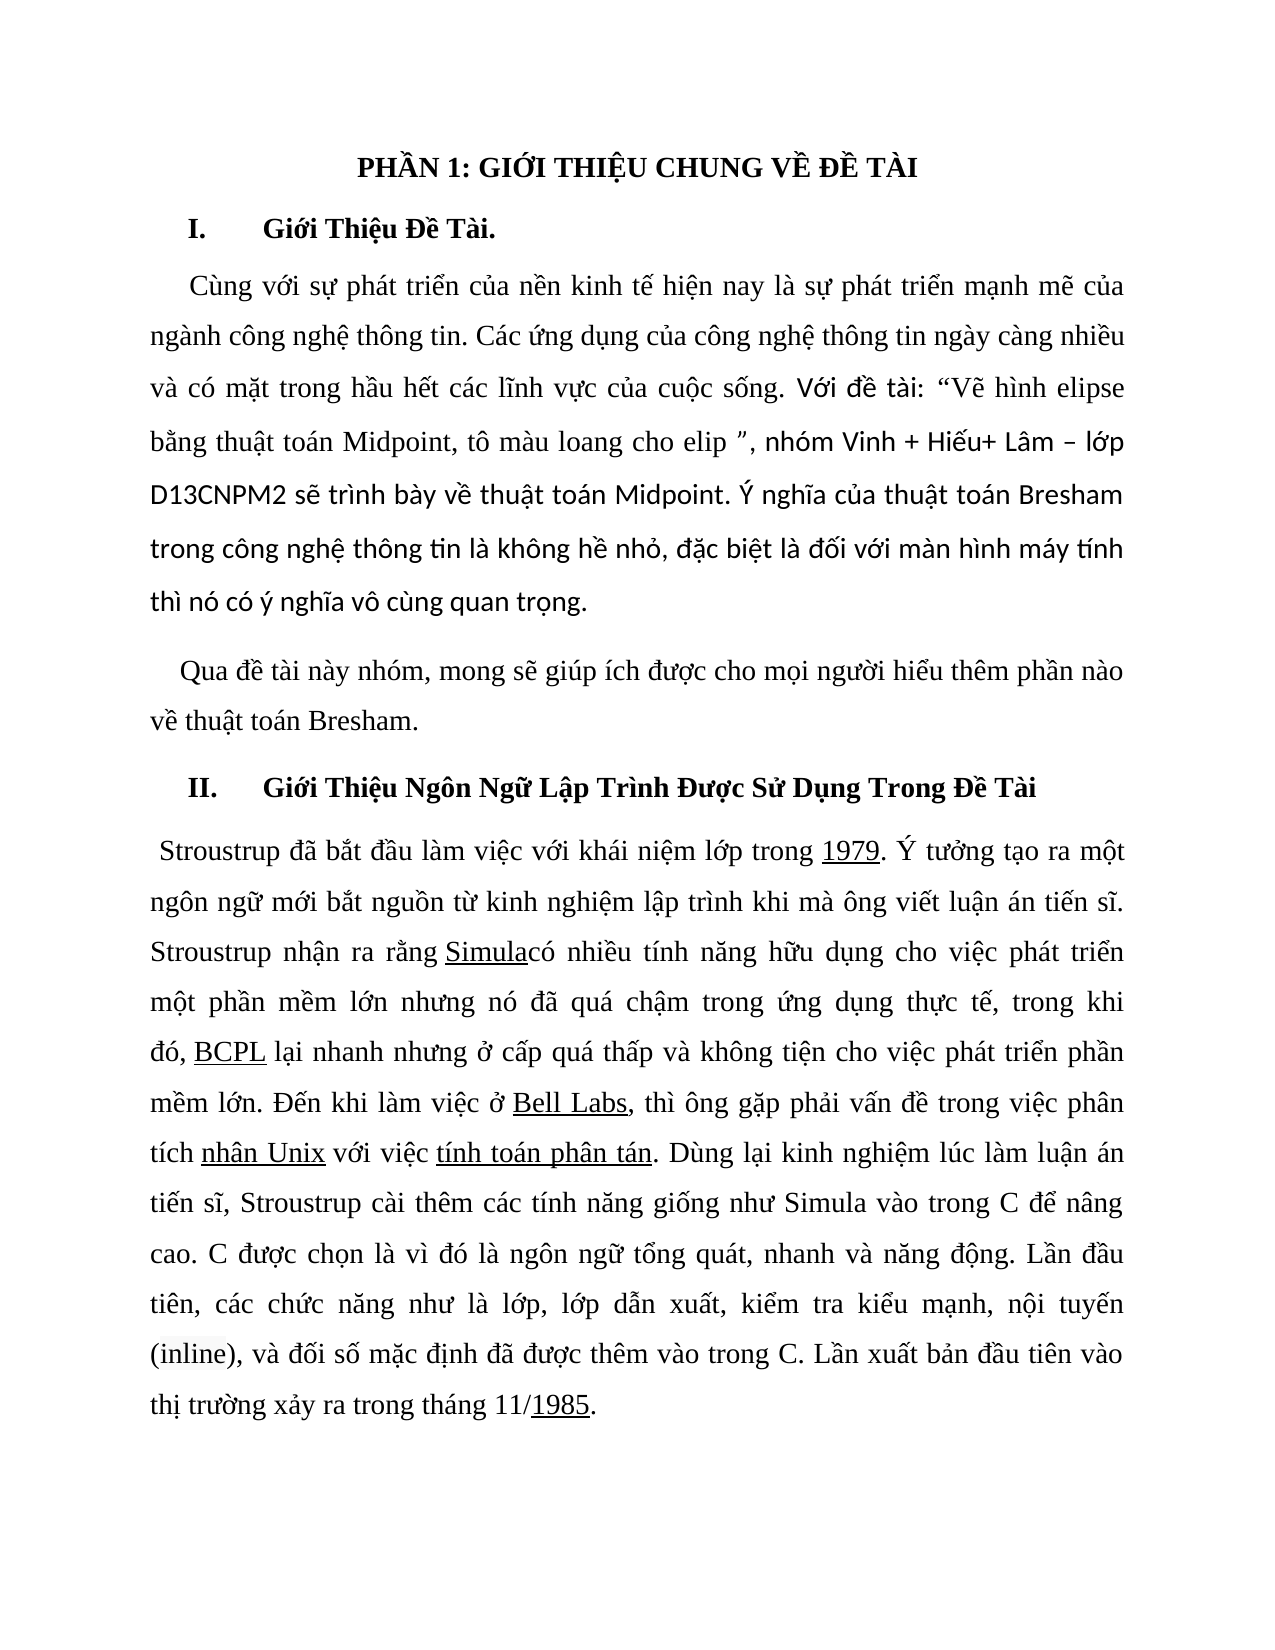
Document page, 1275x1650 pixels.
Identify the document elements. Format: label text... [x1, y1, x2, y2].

subtitle Giới Thiệu Đề Tài. [187, 211, 1125, 245]
text PHẦN 1: GIỚI THIỆU CHUNG VỀ ĐỀ TÀI [150, 150, 1125, 183]
list Giới Thiệu Ngôn Ngữ Lập Trình Được Sử Dụng Trong Đề Tài [187, 771, 1125, 804]
text Stroustrup đã bắt đầu làm việc với khái niệm lớp trong 1979. Ý tưởng tạo ra một ngôn ngữ mới bắt nguồn từ kinh nghiệm lập trình khi mà ông viết luận án tiến sĩ. Stroustrup nhận ra rằng Simulacó nhiều tính năng hữu dụng cho việc phát triển một phần mềm lớn nhưng nó đã quá chậm trong ứng dụng thực tế, trong khi đó, BCPL lại nhanh nhưng ở cấp quá thấp và không tiện cho việc phát triển phần mềm lớn. Đến khi làm việc ở Bell Labs, thì ông gặp phải vấn đề trong việc phân tích nhân Unix với việc tính toán phân tán. Dùng lại kinh nghiệm lúc làm luận án tiến sĩ, Stroustrup cài thêm các tính năng giống như Simula vào trong C để nâng cao. C được chọn là vì đó là ngôn ngữ tổng quát, nhanh và năng động. Lần đầu tiên, các chức năng như là lớp, lớp dẫn xuất, kiểm tra kiểu mạnh, nội tuyến (inline), và đối số mặc định đã được thêm vào trong C. Lần xuất bản đầu tiên vào thị trường xảy ra trong tháng 11/1985. [150, 833, 1125, 1420]
text Qua đề tài này nhóm, mong sẽ giúp ích được cho mọi người hiểu thêm phần nào về thuật toán Bresham. [150, 653, 1125, 737]
text Cùng với sự phát triển của nền kinh tế hiện nay là sự phát triển mạnh mẽ của ngành công nghệ thông tin. Các ứng dụng của công nghệ thông tin ngày càng nhiều và có mặt trong hầu hết các lĩnh vực của cuộc sống. Với đề tài: “Vẽ hình elipse bằng thuật toán Midpoint, tô màu loang cho elip ”, nhóm Vinh + Hiếu+ Lâm – lớp D13CNPM2 sẽ trình bày về thuật toán Midpoint. Ý nghĩa của thuật toán Bresham trong công nghệ thông tin là không hề nhỏ, đặc biệt là đối với màn hình máy tính thì nó có ý nghĩa vô cùng quan trọng. [150, 268, 1125, 619]
